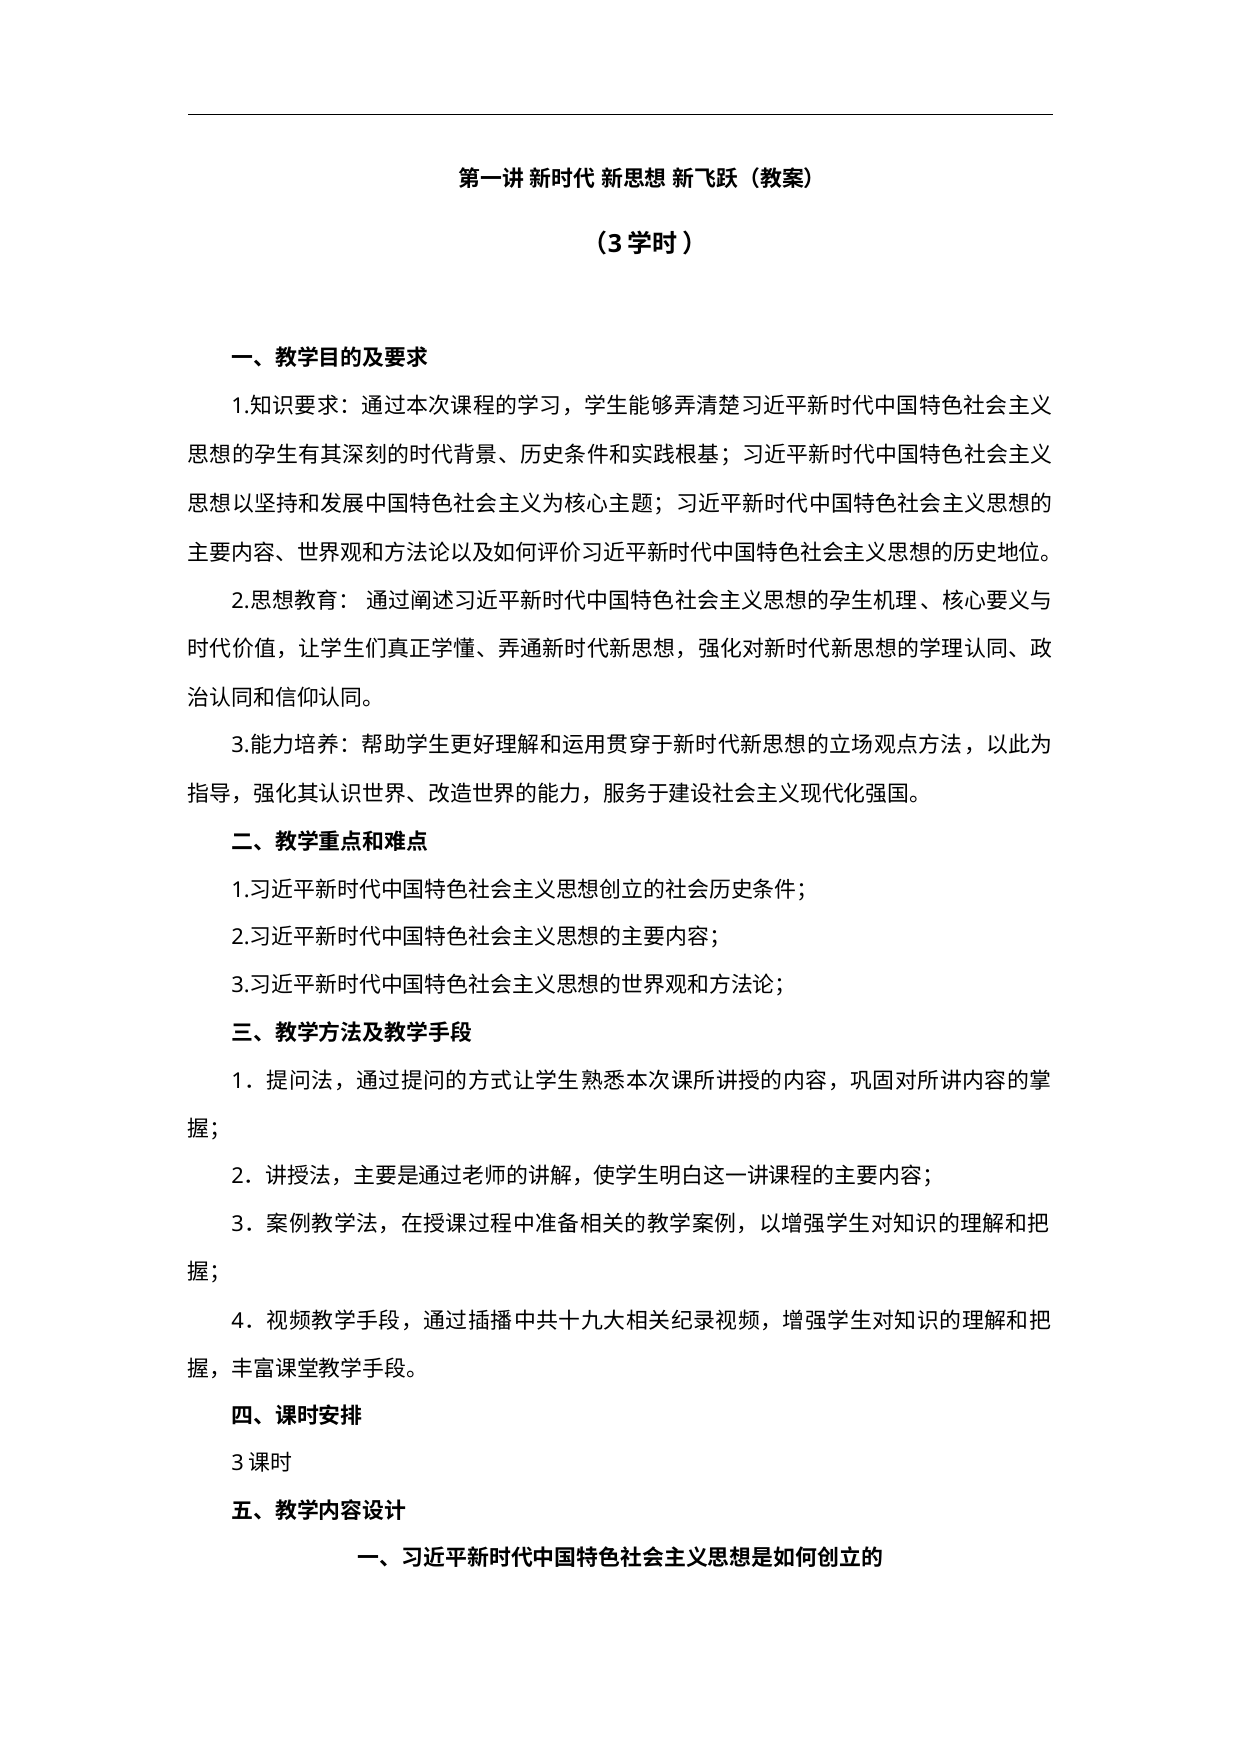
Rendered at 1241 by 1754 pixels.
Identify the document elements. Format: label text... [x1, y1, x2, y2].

text 3.习近平新时代中国特色社会主义思想的世界观和方法论； [187, 967, 1053, 999]
list 一、习近平新时代中国特色社会主义思想是如何创立的 [187, 1541, 1053, 1573]
text 2.习近平新时代中国特色社会主义思想的主要内容； [187, 919, 1053, 952]
text 3．案例教学法，在授课过程中准备相关的教学案例，以增强学生对知识的理解和把握； [187, 1206, 1053, 1287]
list 教学内容设计 [187, 1493, 1053, 1526]
text 四、课时安排 [187, 1398, 1053, 1431]
text 3.能力培养：帮助学生更好理解和运用贯穿于新时代新思想的立场观点方法，以此为指导，强化其认识世界、改造世界的能力，服务于建设社会主义现代化强国。 [187, 728, 1053, 809]
text （3学时 ） [187, 209, 1053, 274]
text 1.习近平新时代中国特色社会主义思想创立的社会历史条件； [187, 872, 1053, 905]
text 第一讲 新时代 新思想 新飞跃（教案） [187, 162, 1053, 194]
text 4．视频教学手段，通过插播中共十九大相关纪录视频，增强学生对知识的理解和把握，丰富课堂教学手段。 [187, 1302, 1053, 1384]
text 2．讲授法，主要是通过老师的讲解，使学生明白这一讲课程的主要内容； [187, 1159, 1053, 1191]
text 3课时 [187, 1446, 1053, 1478]
text 1.知识要求：通过本次课程的学习，学生能够弄清楚习近平新时代中国特色社会主义思想的孕生有其深刻的时代背景、历史条件和实践根基；习近平新时代中国特色社会主义思想以坚持和发展中国特色社会主义为核心主题；习近平新时代中国特色社会主义思想的主要内容、世界观和方法论以及如何评价习近平新时代中国特色社会主义思想的历史地位。 [187, 388, 1053, 567]
text 三、教学方法及教学手段 [187, 1015, 1053, 1048]
text 2.思想教育： 通过阐述习近平新时代中国特色社会主义思想的孕生机理、核心要义与时代价值，让学生们真正学懂、弄通新时代新思想，强化对新时代新思想的学理认同、政治认同和信仰认同。 [187, 583, 1053, 713]
text 二、教学重点和难点 [187, 824, 1053, 856]
text 一、教学目的及要求 [187, 340, 1053, 372]
text 1．提问法，通过提问的方式让学生熟悉本次课所讲授的内容，巩固对所讲内容的掌握； [187, 1063, 1053, 1144]
